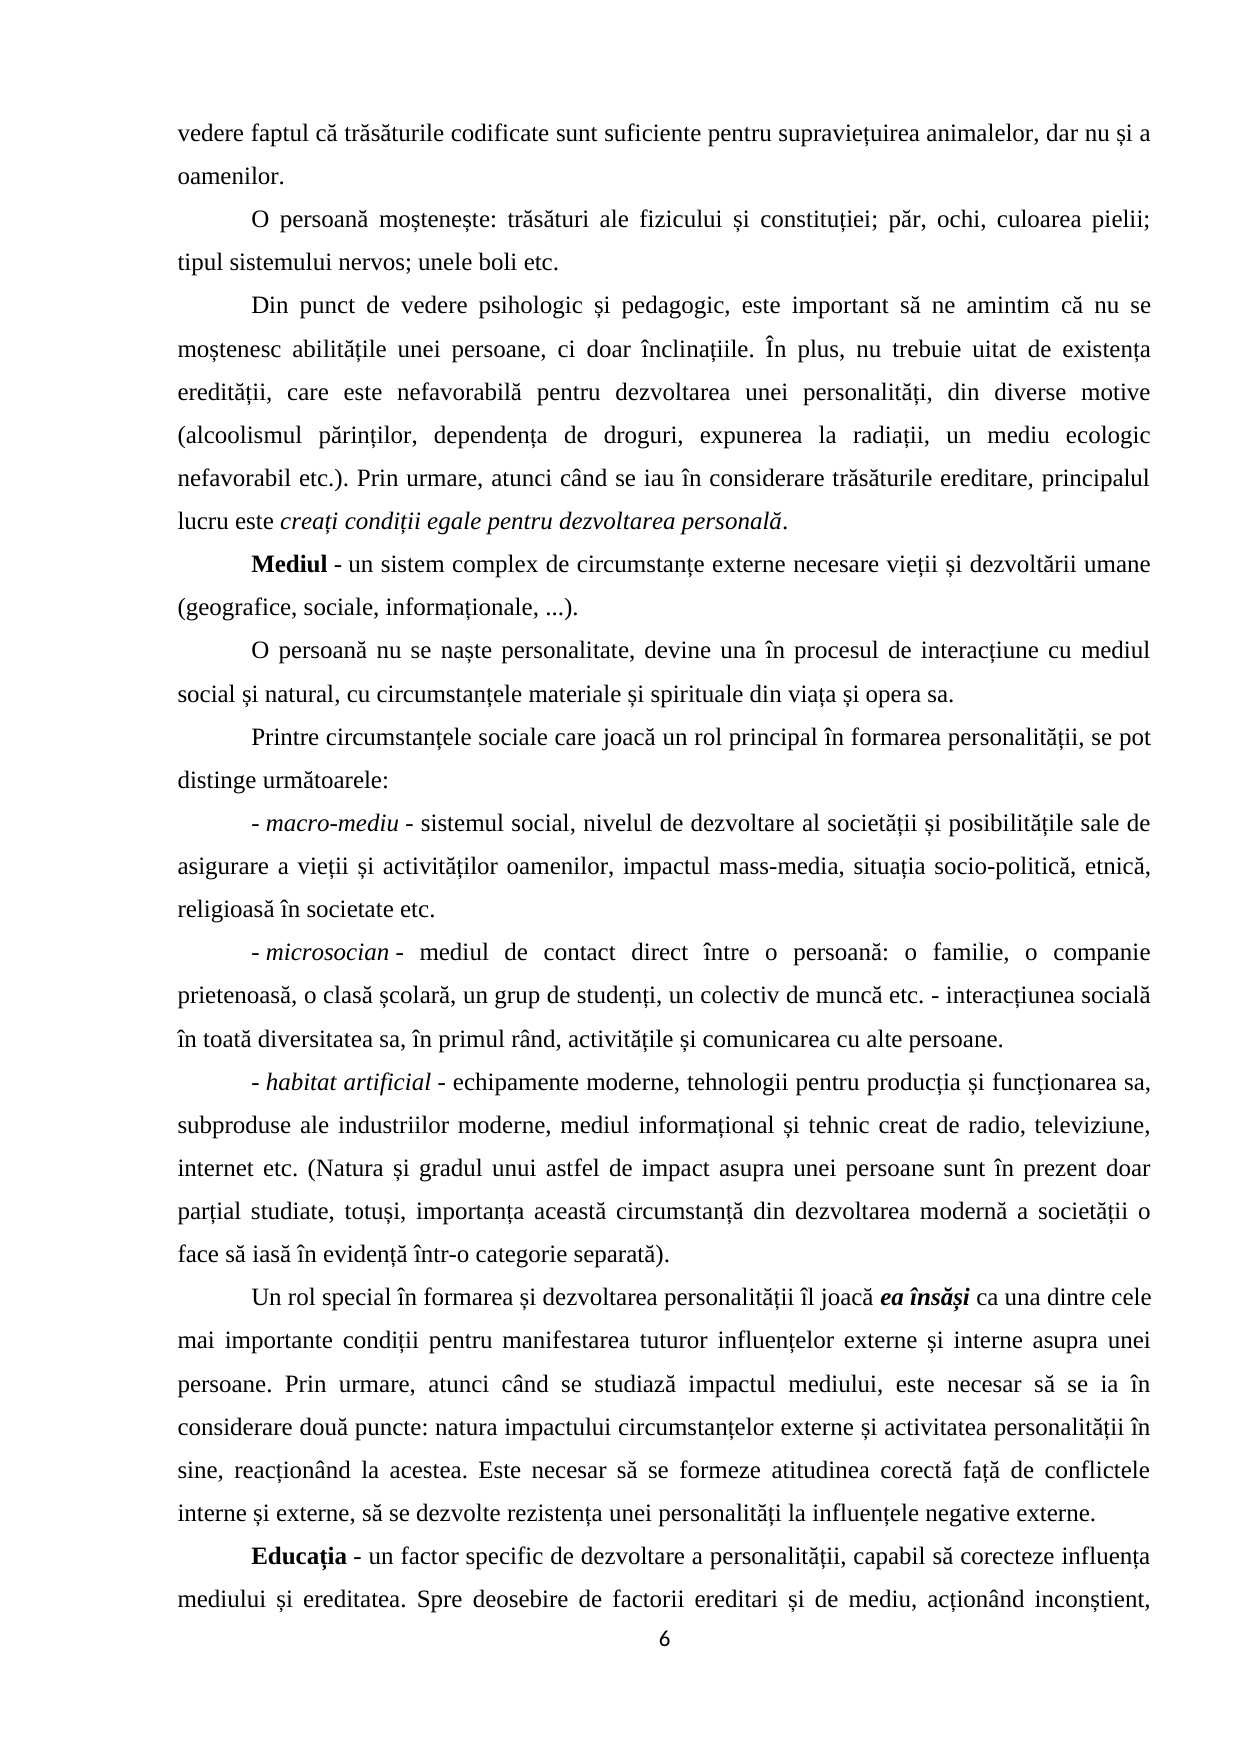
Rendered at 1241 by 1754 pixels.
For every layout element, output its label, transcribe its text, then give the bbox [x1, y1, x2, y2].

text - microsocian - mediul de contact direct între o persoană: o familie, o companie prietenoasă, o clasă școlară, un grup de studenți, un colectiv de muncă etc. - interacțiunea socială în toată diversitatea sa, în primul rând, activitățile și comunicarea cu alte persoane. [177, 937, 1152, 1052]
text O persoană nu se naște personalitate, devine una în procesul de interacțiune cu mediul social și natural, cu circumstanțele materiale și spirituale din viața și opera sa. [177, 636, 1152, 707]
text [177, 1541, 1152, 1613]
text Un rol special în formarea și dezvoltarea personalității îl joacă ea însăși ca una dintre cele mai importante condiții pentru manifestarea tuturor influențelor externe și interne asupra unei persoane. Prin urmare, atunci când se studiază impactul mediului, este necesar să se ia în considerare două puncte: natura impactului circumstanțelor externe și activitatea personalității în sine, reacționând la acestea. Este necesar să se formeze atitudinea corectă față de conflictele interne și externe, să se dezvolte rezistența unei personalități la influențele negative externe. [177, 1282, 1152, 1527]
text Mediul - un sistem complex de circumstanțe externe necesare vieții și dezvoltării umane (geografice, sociale, informaționale, ...). [177, 549, 1152, 621]
text O persoană moștenește: trăsături ale fizicului și constituției; păr, ochi, culoarea pielii; tipul sistemului nervos; unele boli etc. [177, 204, 1152, 276]
text Din punct de vedere psihologic și pedagogic, este important să ne amintim că nu se moștenesc abilitățile unei persoane, ci doar înclinațiile. În plus, nu trebuie uitat de existența eredității, care este nefavorabilă pentru dezvoltarea unei personalități, din diverse motive (alcoolismul părinților, dependența de droguri, expunerea la radiații, un mediu ecologic nefavorabil etc.). Prin urmare, atunci când se iau în considerare trăsăturile ereditare, principalul lucru este creați condiții egale pentru dezvoltarea personală. [177, 291, 1152, 535]
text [177, 118, 1152, 190]
text - macro-mediu - sistemul social, nivelul de dezvoltare al societății și posibilitățile sale de asigurare a vieții și activităților oamenilor, impactul mass-media, situația socio-politică, etnică, religioasă în societate etc. [177, 808, 1152, 923]
text Printre circumstanțele sociale care joacă un rol principal în formarea personalității, se pot distinge următoarele: [177, 722, 1152, 794]
text - habitat artificial - echipamente moderne, tehnologii pentru producția și funcționarea sa, subproduse ale industriilor moderne, mediul informațional și tehnic creat de radio, televiziune, internet etc. (Natura și gradul unui astfel de impact asupra unei persoane sunt în prezent doar parțial studiate, totuși, importanța această circumstanță din dezvoltarea modernă a societății o face să iasă în evidență într-o categorie separată). [177, 1067, 1152, 1268]
